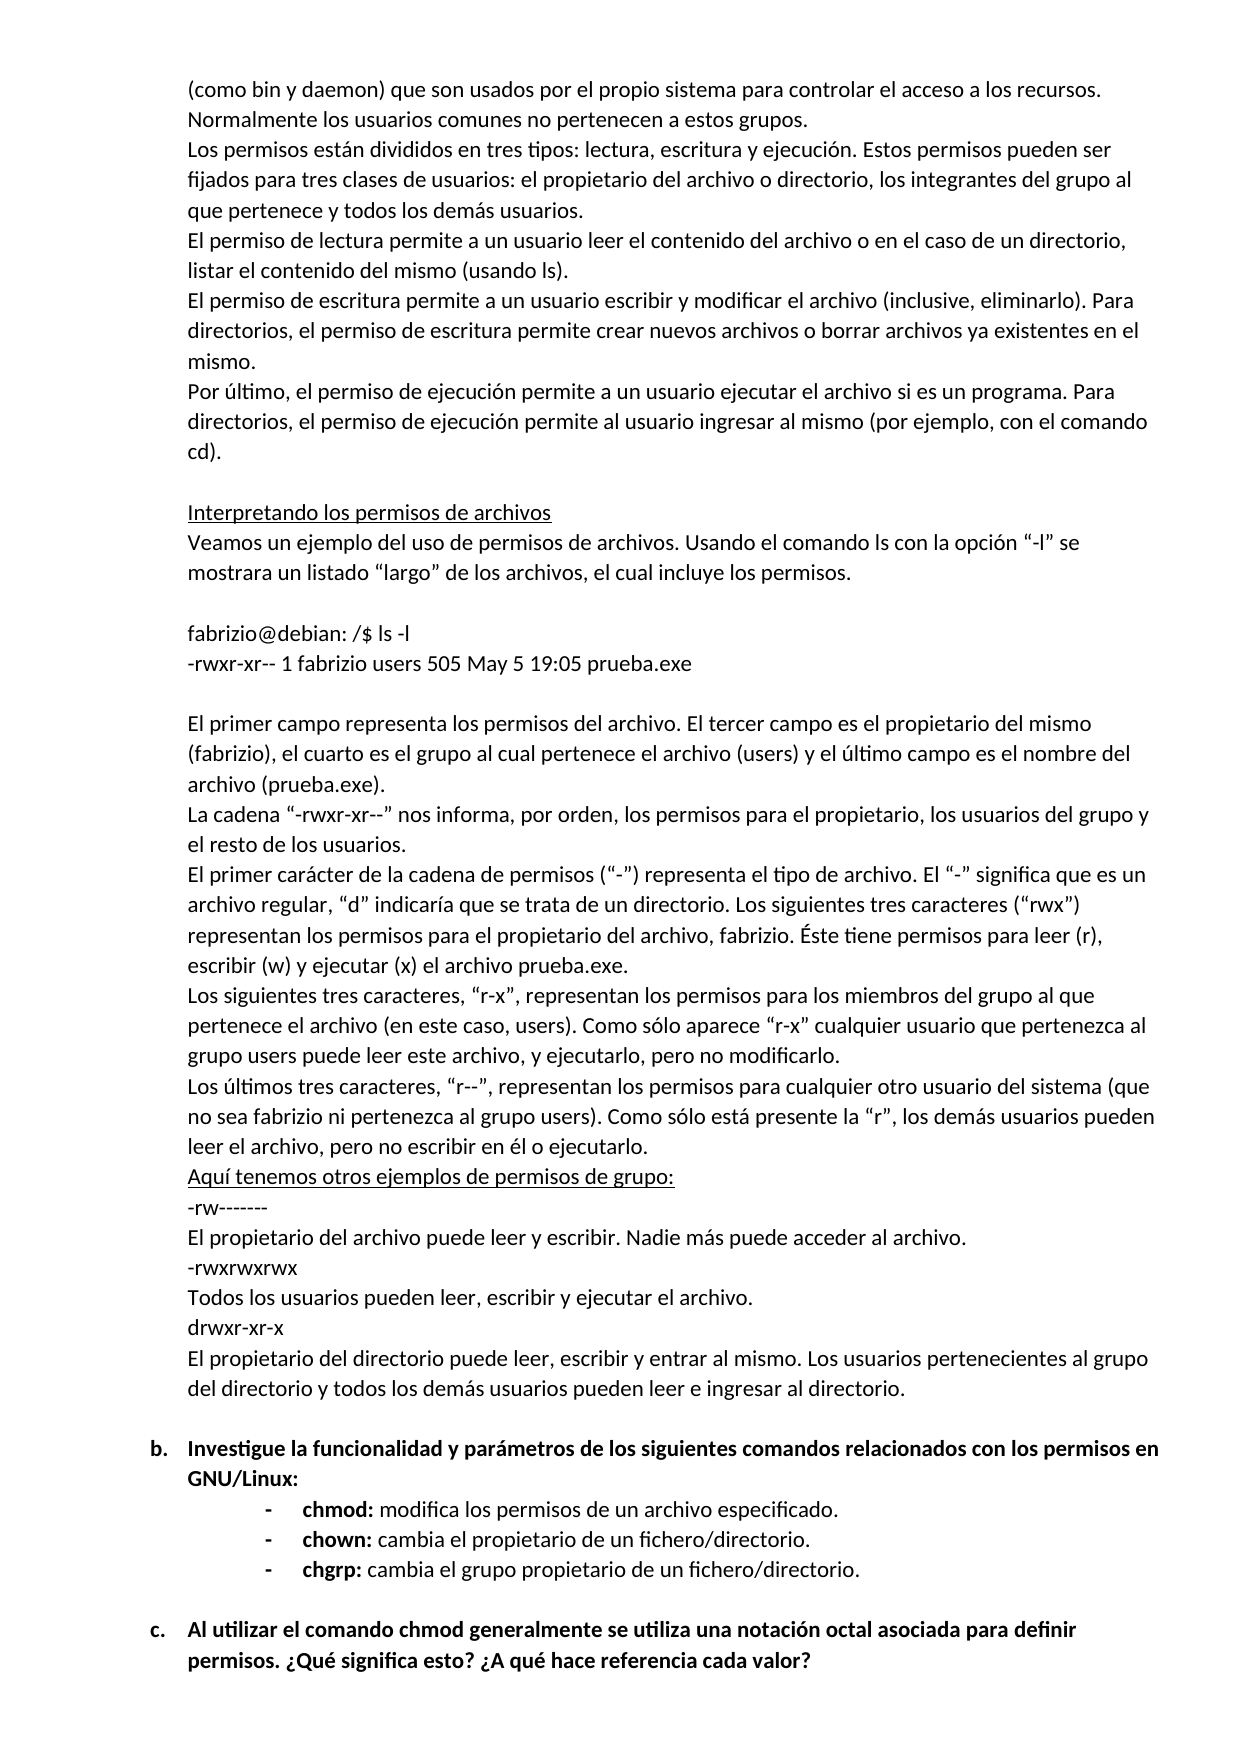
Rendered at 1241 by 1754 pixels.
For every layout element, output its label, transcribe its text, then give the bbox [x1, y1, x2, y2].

list chgrp: cambia el grupo propietario de un fichero/directorio. [265, 1555, 1165, 1583]
list Aquí tenemos otros ejemplos de permisos de grupo: [187, 1162, 1165, 1191]
list -rwxrwxrwx [187, 1253, 1165, 1281]
list El primer carácter de la cadena de permisos (“-”) representa el tipo de archivo. El “-” significa que es un archivo regular, “d” indicaría que se trata de un directorio. Los siguientes tres caracteres (“rwx”) representan los permisos para el propietario del archivo, fabrizio. Éste tiene permisos para leer (r), escribir (w) y ejecutar (x) el archivo prueba.exe. [187, 860, 1165, 979]
list El propietario del directorio puede leer, escribir y entrar al mismo. Los usuarios pertenecientes al grupo del directorio y todos los demás usuarios pueden leer e ingresar al directorio. [187, 1344, 1165, 1402]
list -rwxr-xr-- 1 fabrizio users 505 May 5 19:05 prueba.exe [187, 649, 1165, 677]
list La cadena “-rwxr-xr--” nos informa, por orden, los permisos para el propietario, los usuarios del grupo y el resto de los usuarios. [187, 800, 1165, 858]
list Interpretando los permisos de archivos [187, 498, 1165, 526]
list El permiso de lectura permite a un usuario leer el contenido del archivo o en el caso de un directorio, listar el contenido del mismo (usando ls). [187, 226, 1165, 284]
list El propietario del archivo puede leer y escribir. Nadie más puede acceder al archivo. [187, 1223, 1165, 1251]
list El primer campo representa los permisos del archivo. El tercer campo es el propietario del mismo (fabrizio), el cuarto es el grupo al cual pertenece el archivo (users) y el último campo es el nombre del archivo (prueba.exe). [187, 709, 1165, 798]
list Veamos un ejemplo del uso de permisos de archivos. Usando el comando ls con la opción “-l” se mostrara un listado “largo” de los archivos, el cual incluye los permisos. [187, 528, 1165, 586]
list chmod: modifica los permisos de un archivo especificado. [265, 1495, 1165, 1523]
list Al utilizar el comando chmod generalmente se utiliza una notación octal asociada para definir permisos. ¿Qué significa esto? ¿A qué hace referencia cada valor? [150, 1616, 1165, 1674]
list Todos los usuarios pueden leer, escribir y ejecutar el archivo. [187, 1283, 1165, 1311]
list fabrizio@debian: /$ ls -l [187, 619, 1165, 647]
list Los siguientes tres caracteres, “r-x”, representan los permisos para los miembros del grupo al que pertenece el archivo (en este caso, users). Como sólo aparece “r-x” cualquier usuario que pertenezca al grupo users puede leer este archivo, y ejecutarlo, pero no modificarlo. [187, 981, 1165, 1070]
list Por último, el permiso de ejecución permite a un usuario ejecutar el archivo si es un programa. Para directorios, el permiso de ejecución permite al usuario ingresar al mismo (por ejemplo, con el comando cd). [187, 377, 1165, 466]
list chown: cambia el propietario de un fichero/directorio. [265, 1525, 1165, 1553]
list drwxr-xr-x [187, 1313, 1165, 1342]
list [187, 75, 1165, 133]
list -rw------- [187, 1193, 1165, 1221]
list Investigue la funcionalidad y parámetros de los siguientes comandos relacionados con los permisos en GNU/Linux: [150, 1434, 1165, 1493]
list El permiso de escritura permite a un usuario escribir y modificar el archivo (inclusive, eliminarlo). Para directorios, el permiso de escritura permite crear nuevos archivos o borrar archivos ya existentes en el mismo. [187, 286, 1165, 375]
list Los últimos tres caracteres, “r--”, representan los permisos para cualquier otro usuario del sistema (que no sea fabrizio ni pertenezca al grupo users). Como sólo está presente la “r”, los demás usuarios pueden leer el archivo, pero no escribir en él o ejecutarlo. [187, 1072, 1165, 1160]
list Los permisos están divididos en tres tipos: lectura, escritura y ejecución. Estos permisos pueden ser fijados para tres clases de usuarios: el propietario del archivo o directorio, los integrantes del grupo al que pertenece y todos los demás usuarios. [187, 135, 1165, 224]
